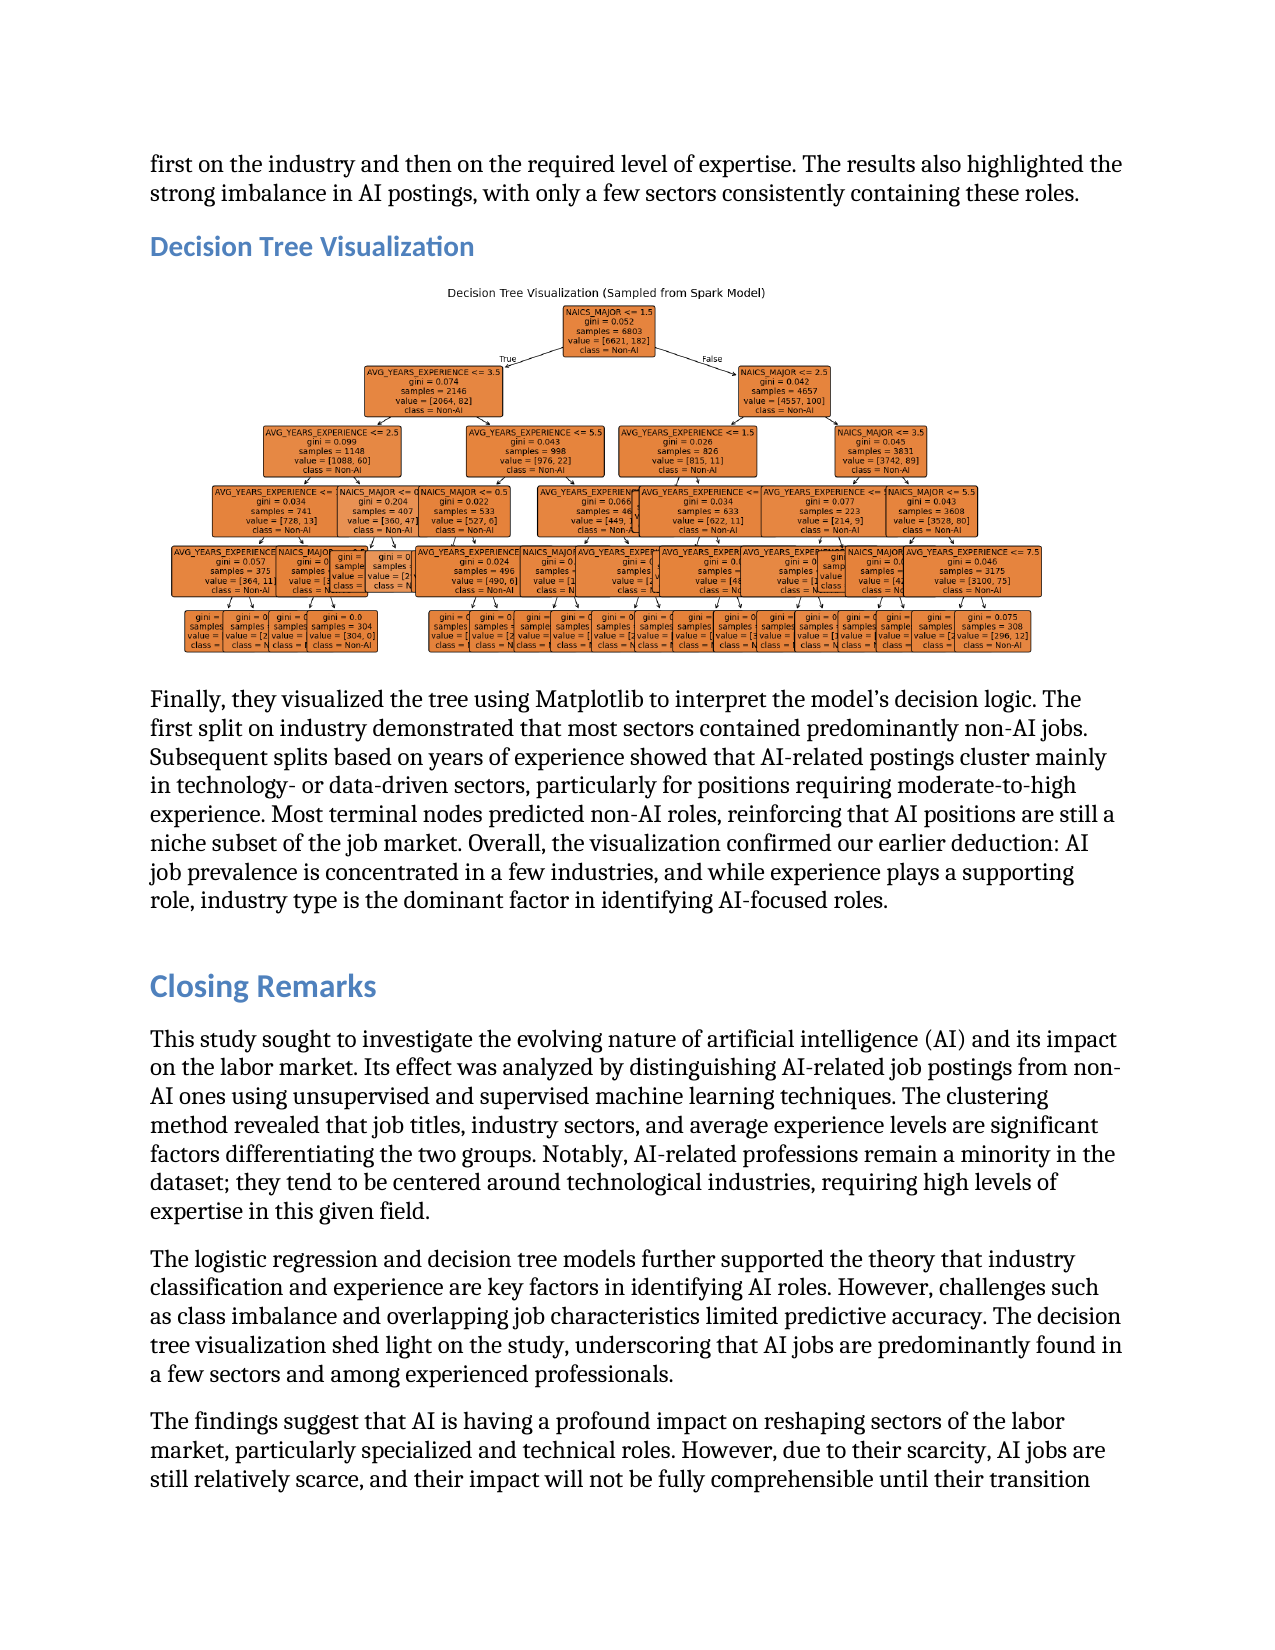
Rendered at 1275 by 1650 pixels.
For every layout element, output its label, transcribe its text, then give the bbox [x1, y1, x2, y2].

text Finally, they visualized the tree using Matplotlib to interpret the model’s decision logic. The first split on industry demonstrated that most sectors contained predominantly non-AI jobs. Subsequent splits based on years of experience showed that AI-related postings cluster mainly in technology- or data-driven sectors, particularly for positions requiring moderate-to-high experience. Most terminal nodes predicted non-AI roles, reinforcing that AI positions are still a niche subset of the job market. Overall, the visualization confirmed our earlier deduction: AI job prevalence is concentrated in a few industries, and while experience plays a supporting role, industry type is the dominant factor in identifying AI-focused roles. [150, 685, 1125, 915]
text This study sought to investigate the evolving nature of artificial intelligence (AI) and its impact on the labor market. Its effect was analyzed by distinguishing AI-related job postings from non-AI ones using unsupervised and supervised machine learning techniques. The clustering method revealed that job titles, industry sectors, and average experience levels are significant factors differentiating the two groups. Notably, AI-related professions remain a minority in the dataset; they tend to be centered around technological industries, requiring high levels of expertise in this given field. [150, 1024, 1125, 1226]
picture [168, 282, 1044, 667]
subtitle Decision Tree Visualization [150, 228, 1125, 264]
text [150, 150, 1125, 207]
subtitle Closing Remarks [150, 965, 1125, 1006]
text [150, 1407, 1125, 1493]
text The logistic regression and decision tree models further supported the theory that industry classification and experience are key factors in identifying AI roles. However, challenges such as class imbalance and overlapping job characteristics limited predictive accuracy. The decision tree visualization shed light on the study, underscoring that AI jobs are predominantly found in a few sectors and among experienced professionals. [150, 1244, 1125, 1388]
